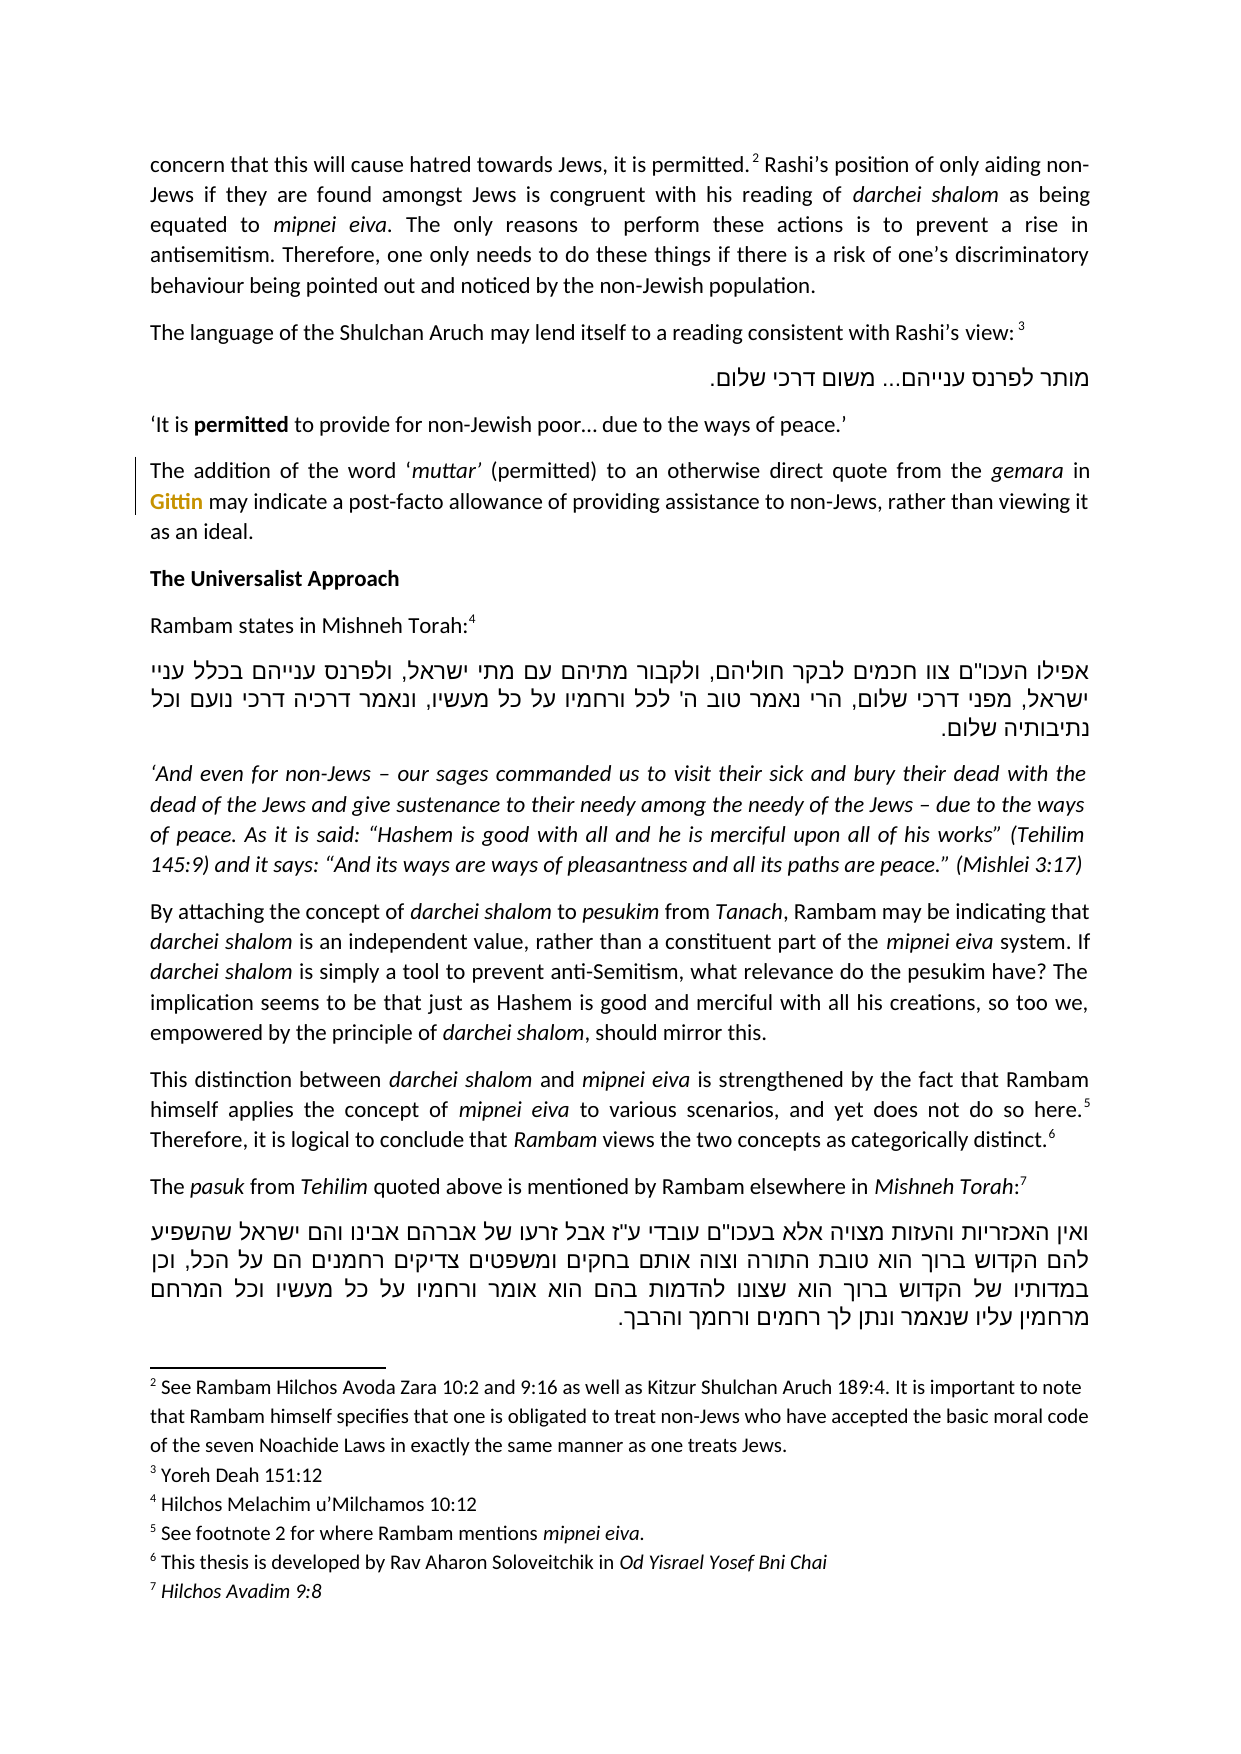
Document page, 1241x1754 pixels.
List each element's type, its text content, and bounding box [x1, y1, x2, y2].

text By attaching the concept of darchei shalom to pesukim from Tanach, Rambam may be indicating that darchei shalom is an independent value, rather than a constituent part of the mipnei eiva system. If darchei shalom is simply a tool to prevent anti-Semitism, what relevance do the pesukim have? The implication seems to be that just as Hashem is good and merciful with all his creations, so too we, empowered by the principle of darchei shalom, should mirror this. [150, 897, 1090, 1046]
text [150, 150, 1090, 299]
text The addition of the word ‘muttar’ (permitted) to an otherwise direct quote from the gemara in Gittin may indicate a post-facto allowance of providing assistance to non-Jews, rather than viewing it as an ideal. [150, 457, 1090, 545]
text ‘And even for non-Jews – our sages commanded us to visit their sick and bury their dead with the dead of the Jews and give sustenance to their needy among the needy of the Jews – due to the ways of peace. As it is said: “Hashem is good with all and he is merciful upon all of his works” (Tehilim 145:9) and it says: “And its ways are ways of pleasantness and all its paths are peace.” (Mishlei 3:17) [150, 759, 1090, 878]
text Rambam states in Mishneh Torah: [150, 611, 1090, 639]
text This distinction between darchei shalom and mipnei eiva is strengthened by the fact that Rambam himself applies the concept of mipnei eiva to various scenarios, and yet does not do so here. Therefore, it is logical to conclude that Rambam views the two concepts as categorically distinct. [150, 1065, 1090, 1153]
text The Universalist Approach [150, 564, 1090, 592]
text The pasuk from Tehilim quoted above is mentioned by Rambam elsewhere in Mishneh Torah: [150, 1172, 1090, 1200]
text ואין האכזריות והעזות מצויה אלא בעכו"ם עובדי ע"ז אבל זרעו של אברהם אבינו והם ישראל שהשפיע להם הקדוש ברוך הוא טובת התורה וצוה אותם בחקים ומשפטים צדיקים רחמנים הם על הכל, וכן במדותיו של הקדוש ברוך הוא שצונו להדמות בהם הוא אומר ורחמיו על כל מעשיו וכל המרחם מרחמין עליו שנאמר ונתן לך רחמים ורחמך והרבך. [150, 1219, 1090, 1331]
text ‘It is permitted to provide for non-Jewish poor… due to the ways of peace.’ [150, 410, 1090, 438]
text The language of the Shulchan Aruch may lend itself to a reading consistent with Rashi’s view: [150, 318, 1090, 346]
text אפילו העכו"ם צוו חכמים לבקר חוליהם, ולקבור מתיהם עם מתי ישראל, ולפרנס ענייהם בכלל עניי ישראל, מפני דרכי שלום, הרי נאמר טוב ה' לכל ורחמיו על כל מעשיו, ונאמר דרכיה דרכי נועם וכל נתיבותיה שלום. [150, 658, 1090, 741]
text מותר לפרנס ענייהם... משום דרכי שלום. [150, 364, 1090, 391]
